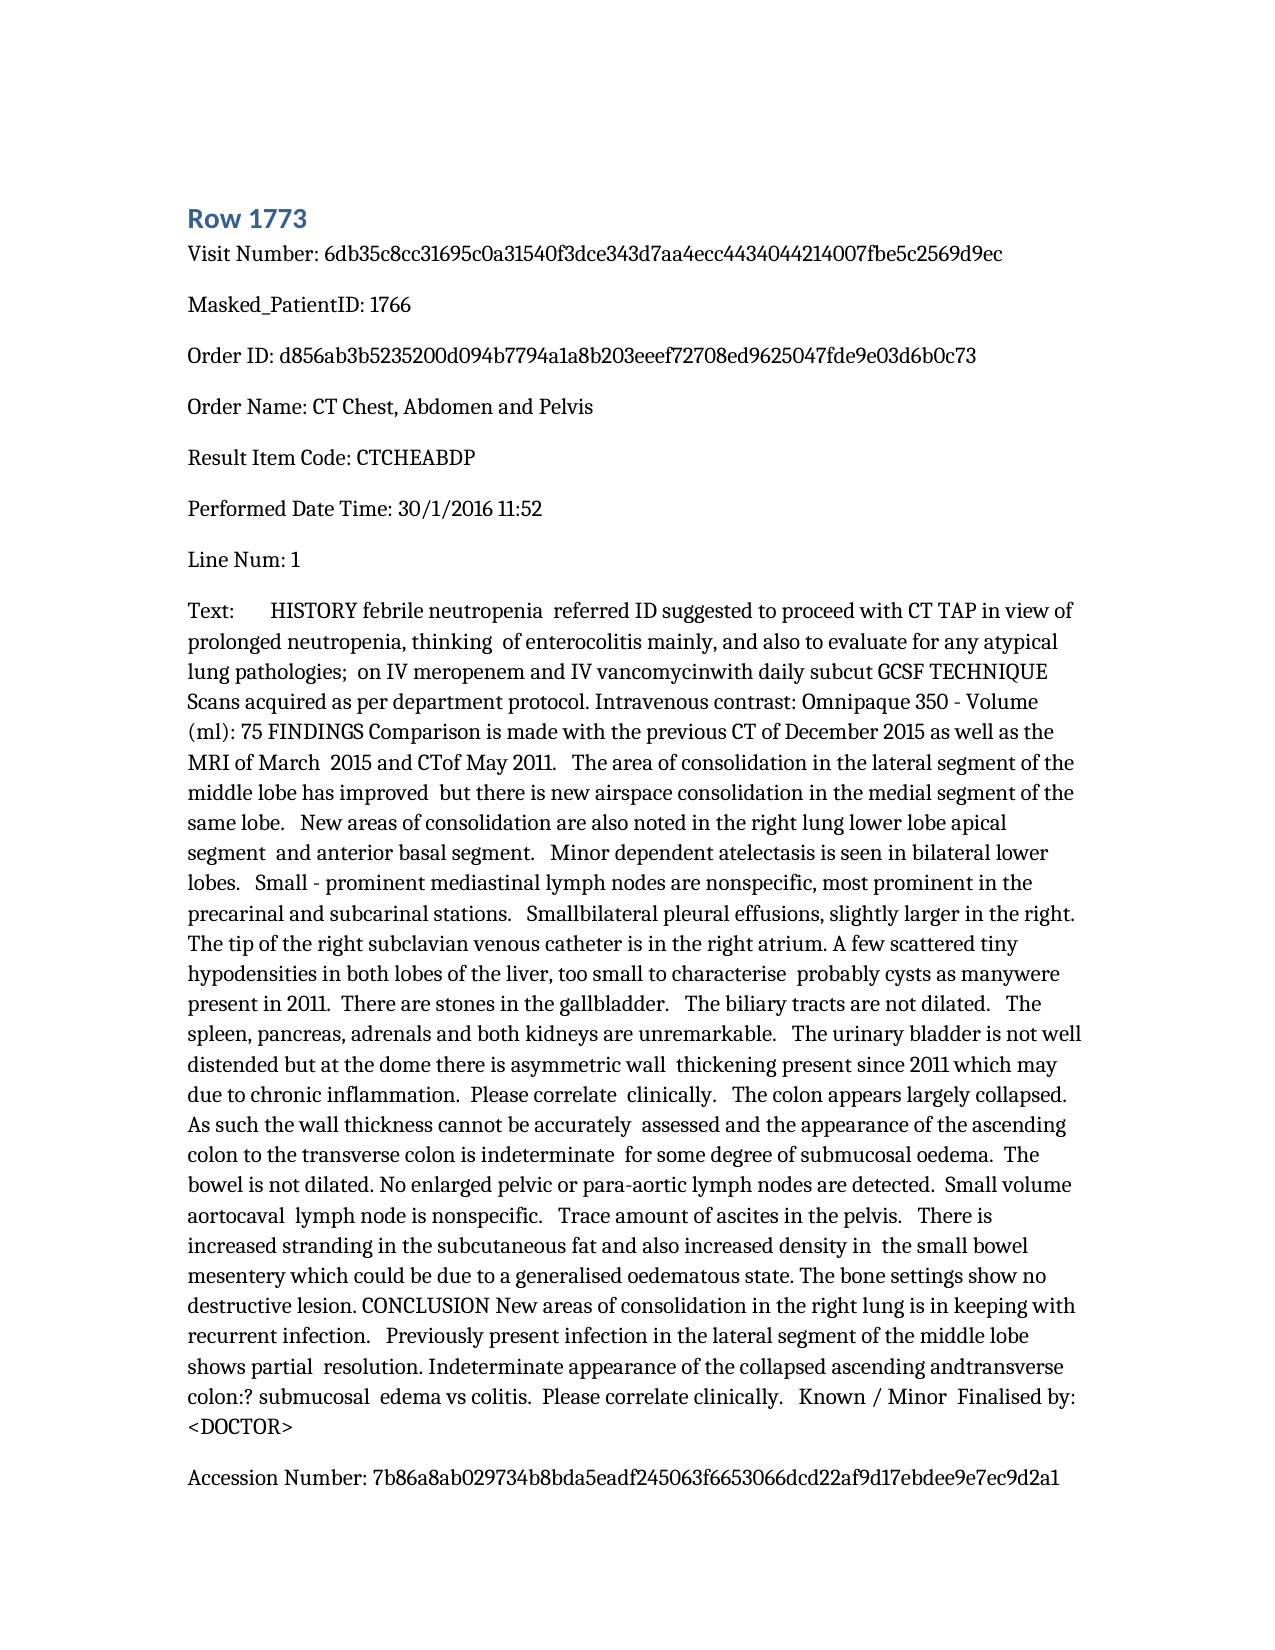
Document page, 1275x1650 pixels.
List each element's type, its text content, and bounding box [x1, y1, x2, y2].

text Result Item Code: CTCHEABDP [187, 445, 1087, 471]
text Masked_PatientID: 1766 [187, 292, 1087, 318]
text Text: HISTORY febrile neutropenia referred ID suggested to proceed with CT TAP in view of prolonged neutropenia, thinking of enterocolitis mainly, and also to evaluate for any atypical lung pathologies; on IV meropenem and IV vancomycinwith daily subcut GCSF TECHNIQUE Scans acquired as per department protocol. Intravenous contrast: Omnipaque 350 - Volume (ml): 75 FINDINGS Comparison is made with the previous CT of December 2015 as well as the MRI of March 2015 and CTof May 2011. The area of consolidation in the lateral segment of the middle lobe has improved but there is new airspace consolidation in the medial segment of the same lobe. New areas of consolidation are also noted in the right lung lower lobe apical segment and anterior basal segment. Minor dependent atelectasis is seen in bilateral lower lobes. Small - prominent mediastinal lymph nodes are nonspecific, most prominent in the precarinal and subcarinal stations. Smallbilateral pleural effusions, slightly larger in the right. The tip of the right subclavian venous catheter is in the right atrium. A few scattered tiny hypodensities in both lobes of the liver, too small to characterise probably cysts as manywere present in 2011. There are stones in the gallbladder. The biliary tracts are not dilated. The spleen, pancreas, adrenals and both kidneys are unremarkable. The urinary bladder is not well distended but at the dome there is asymmetric wall thickening present since 2011 which may due to chronic inflammation. Please correlate clinically. The colon appears largely collapsed. As such the wall thickness cannot be accurately assessed and the appearance of the ascending colon to the transverse colon is indeterminate for some degree of submucosal oedema. The bowel is not dilated. No enlarged pelvic or para-aortic lymph nodes are detected. Small volume aortocaval lymph node is nonspecific. Trace amount of ascites in the pelvis. There is increased stranding in the subcutaneous fat and also increased density in the small bowel mesentery which could be due to a generalised oedematous state. The bone settings show no destructive lesion. CONCLUSION New areas of consolidation in the right lung is in keeping with recurrent infection. Previously present infection in the lateral segment of the middle lobe shows partial resolution. Indeterminate appearance of the collapsed ascending andtransverse colon:? submucosal edema vs colitis. Please correlate clinically. Known / Minor Finalised by: <DOCTOR> [187, 598, 1087, 1440]
text Line Num: 1 [187, 547, 1087, 573]
text Accession Number: 7b86a8ab029734b8bda5eadf245063f6653066dcd22af9d17ebdee9e7ec9d2a1 [187, 1465, 1087, 1491]
text Order ID: d856ab3b5235200d094b7794a1a8b203eeef72708ed9625047fde9e03d6b0c73 [187, 343, 1087, 369]
text Performed Date Time: 30/1/2016 11:52 [187, 496, 1087, 522]
text Order Name: CT Chest, Abdomen and Pelvis [187, 394, 1087, 420]
text Visit Number: 6db35c8cc31695c0a31540f3dce343d7aa4ecc4434044214007fbe5c2569d9ec [187, 241, 1087, 267]
subtitle Row 1773 [187, 200, 1087, 236]
